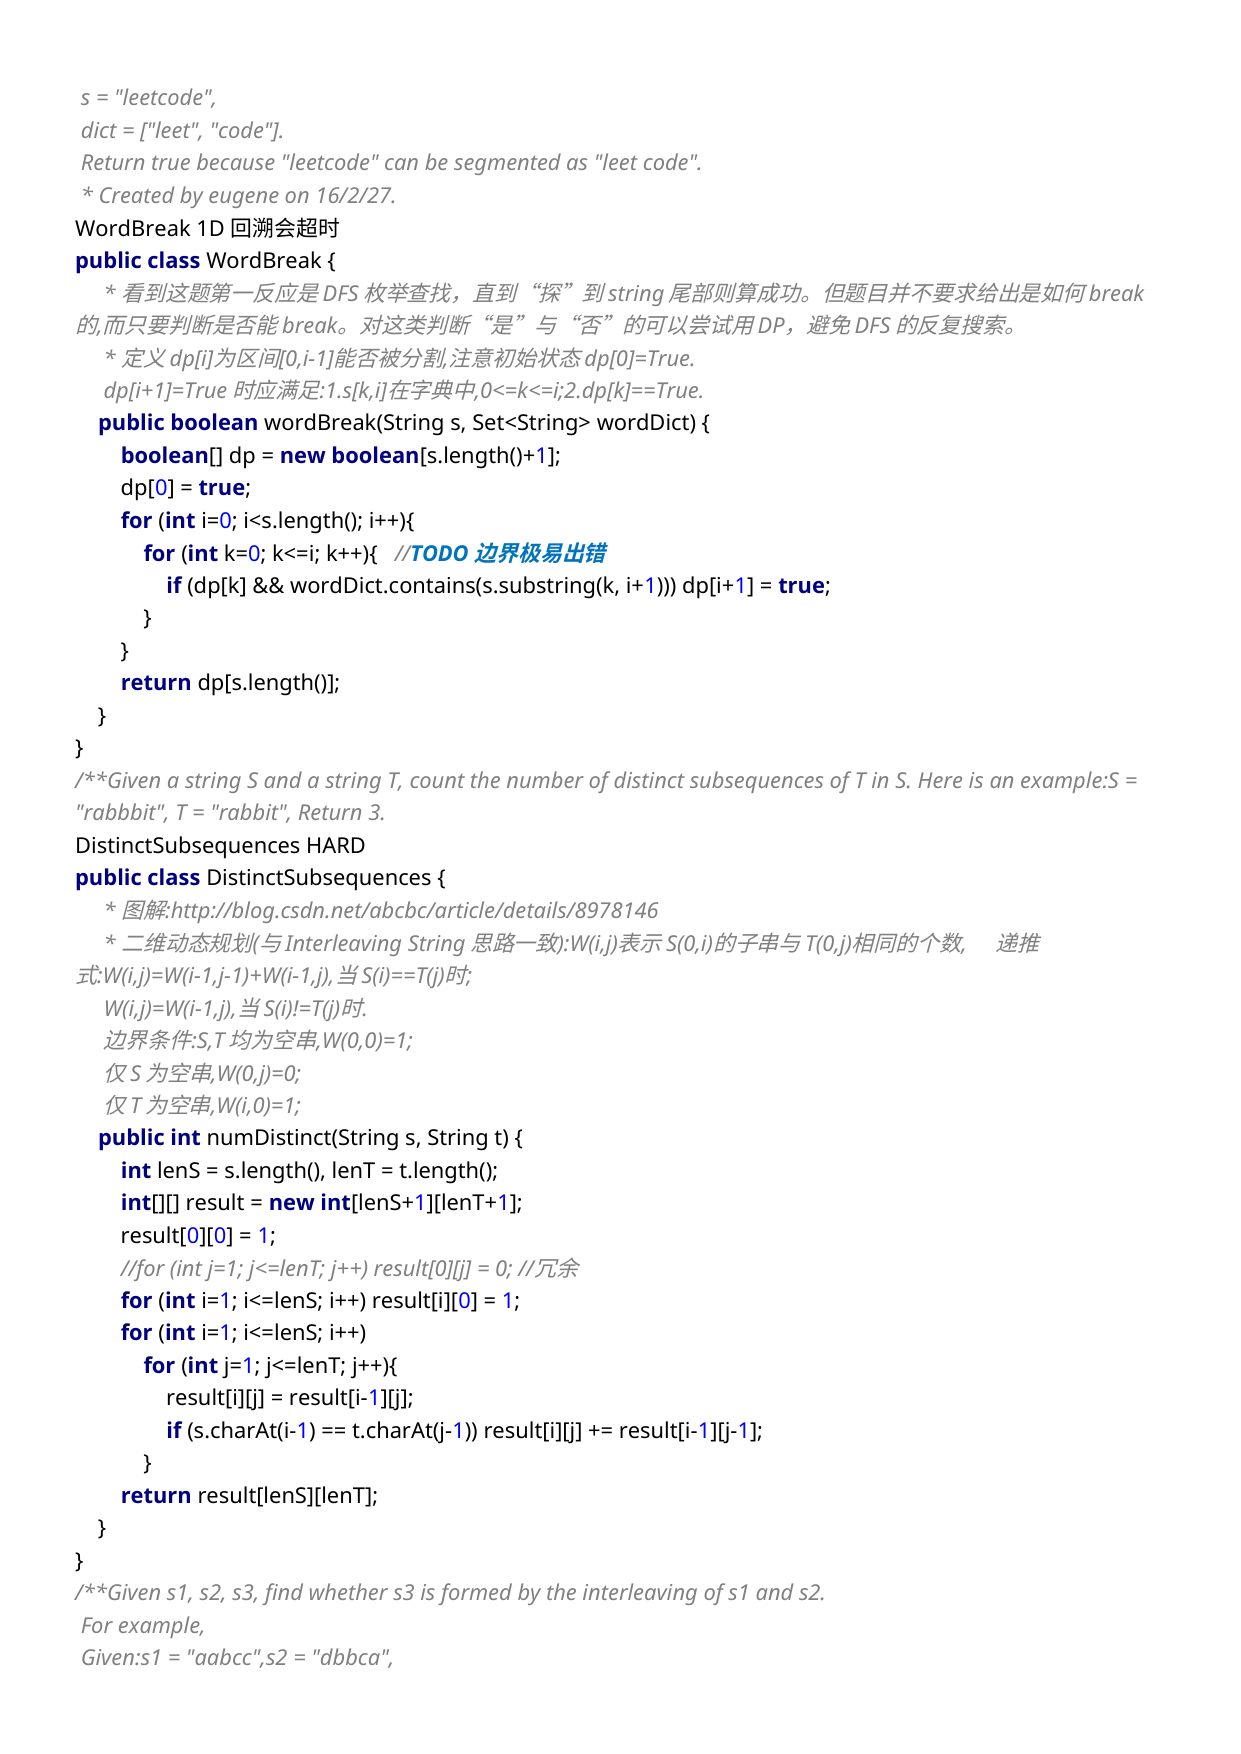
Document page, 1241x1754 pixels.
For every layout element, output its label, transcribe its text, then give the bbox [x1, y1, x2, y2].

text public class WordBreak { * 看到这题第一反应是DFS枚举查找，直到“探”到string尾部则算成功。但题目并不要求给出是如何break的,而只要判断是否能break。对这类判断“是”与“否”的可以尝试用DP，避免DFS的反复搜索。 * 定义dp[i]为区间[0,i-1]能否被分割,注意初始状态dp[0]=True. dp[i+1]=True时应满足:1.s[k,i]在字典中,0<=k<=i;2.dp[k]==True. public boolean wordBreak(String s, Set<String> wordDict) { boolean[] dp = new boolean[s.length()+1]; dp[0] = true; for (int i=0; i<s.length(); i++){ for (int k=0; k<=i; k++){ //TODO 边界极易出错 if (dp[k] && wordDict.contains(s.substring(k, i+1))) dp[i+1] = true; } } return dp[s.length()]; } } [75, 243, 1165, 763]
text /**Given a string S and a string T, count the number of distinct subsequences of T in S. Here is an example:S = "rabbbit", T = "rabbit", Return 3. [75, 763, 1165, 828]
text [75, 1576, 1165, 1673]
text WordBreak 1D 回溯会超时 [75, 211, 1165, 243]
text public class DistinctSubsequences { * 图解:http://blog.csdn.net/abcbc/article/details/8978146 * 二维动态规划(与Interleaving String思路一致):W(i,j)表示S(0,i)的子串与T(0,j)相同的个数, 递推式:W(i,j)=W(i-1,j-1)+W(i-1,j),当S(i)==T(j)时; W(i,j)=W(i-1,j),当S(i)!=T(j)时. 边界条件:S,T均为空串,W(0,0)=1; 仅S为空串,W(0,j)=0; 仅T为空串,W(i,0)=1; public int numDistinct(String s, String t) { int lenS = s.length(), lenT = t.length(); int[][] result = new int[lenS+1][lenT+1]; result[0][0] = 1; //for (int j=1; j<=lenT; j++) result[0][j] = 0; //冗余 for (int i=1; i<=lenS; i++) result[i][0] = 1; for (int i=1; i<=lenS; i++) for (int j=1; j<=lenT; j++){ result[i][j] = result[i-1][j]; if (s.charAt(i-1) == t.charAt(j-1)) result[i][j] += result[i-1][j-1]; } return result[lenS][lenT]; } } [75, 861, 1165, 1576]
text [75, 81, 1165, 211]
text DistinctSubsequences HARD [75, 828, 1165, 861]
